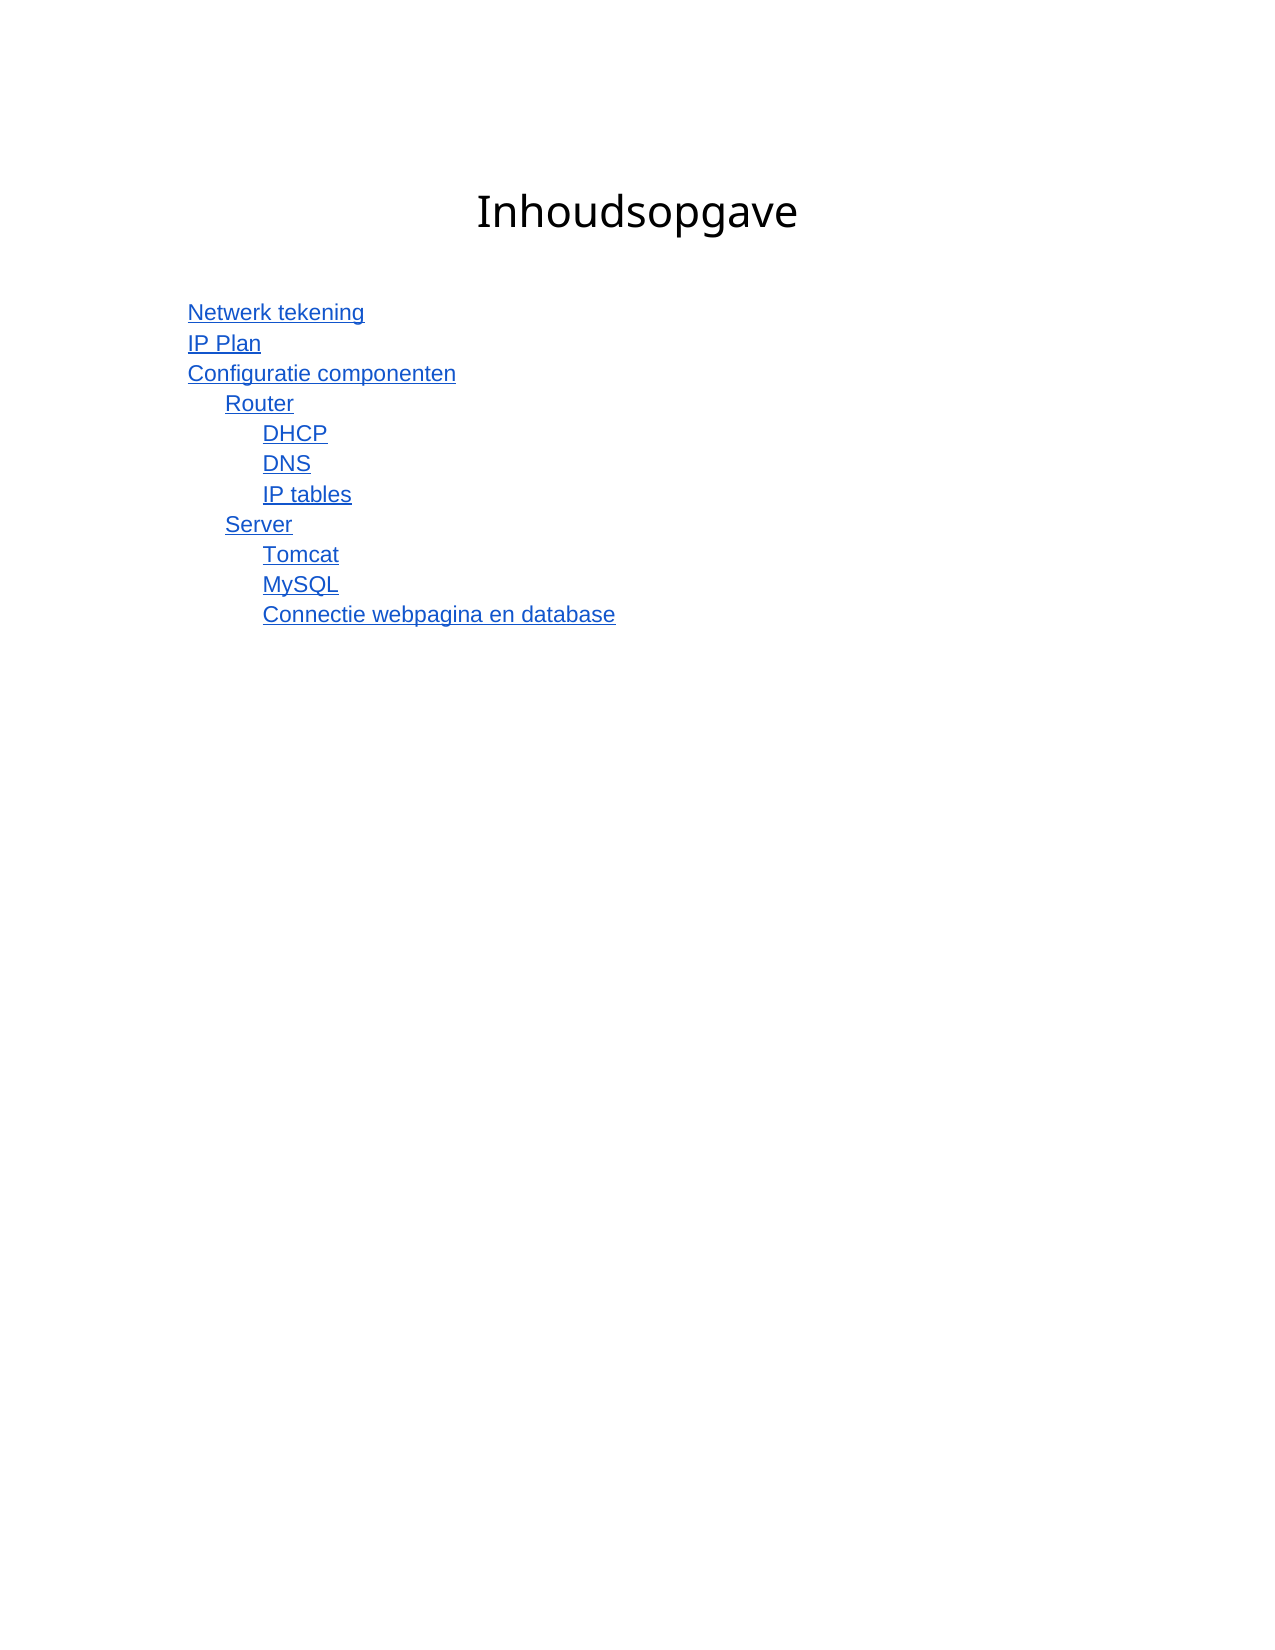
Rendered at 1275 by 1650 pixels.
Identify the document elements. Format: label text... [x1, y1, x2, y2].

text DNS [262, 450, 1125, 477]
text Router [225, 390, 1125, 416]
text Connectie webpagina en database [262, 601, 1125, 628]
text MySQL [262, 571, 1125, 598]
text Configuratie componenten [187, 360, 1125, 386]
text Tomcat [262, 541, 1125, 567]
text DHCP [262, 420, 1125, 447]
text IP tables [262, 481, 1125, 507]
text Server [225, 511, 1125, 537]
text Netwerk tekening [187, 299, 1125, 326]
text IP Plan [187, 329, 1125, 356]
title Inhoudsopgave [150, 180, 1125, 240]
